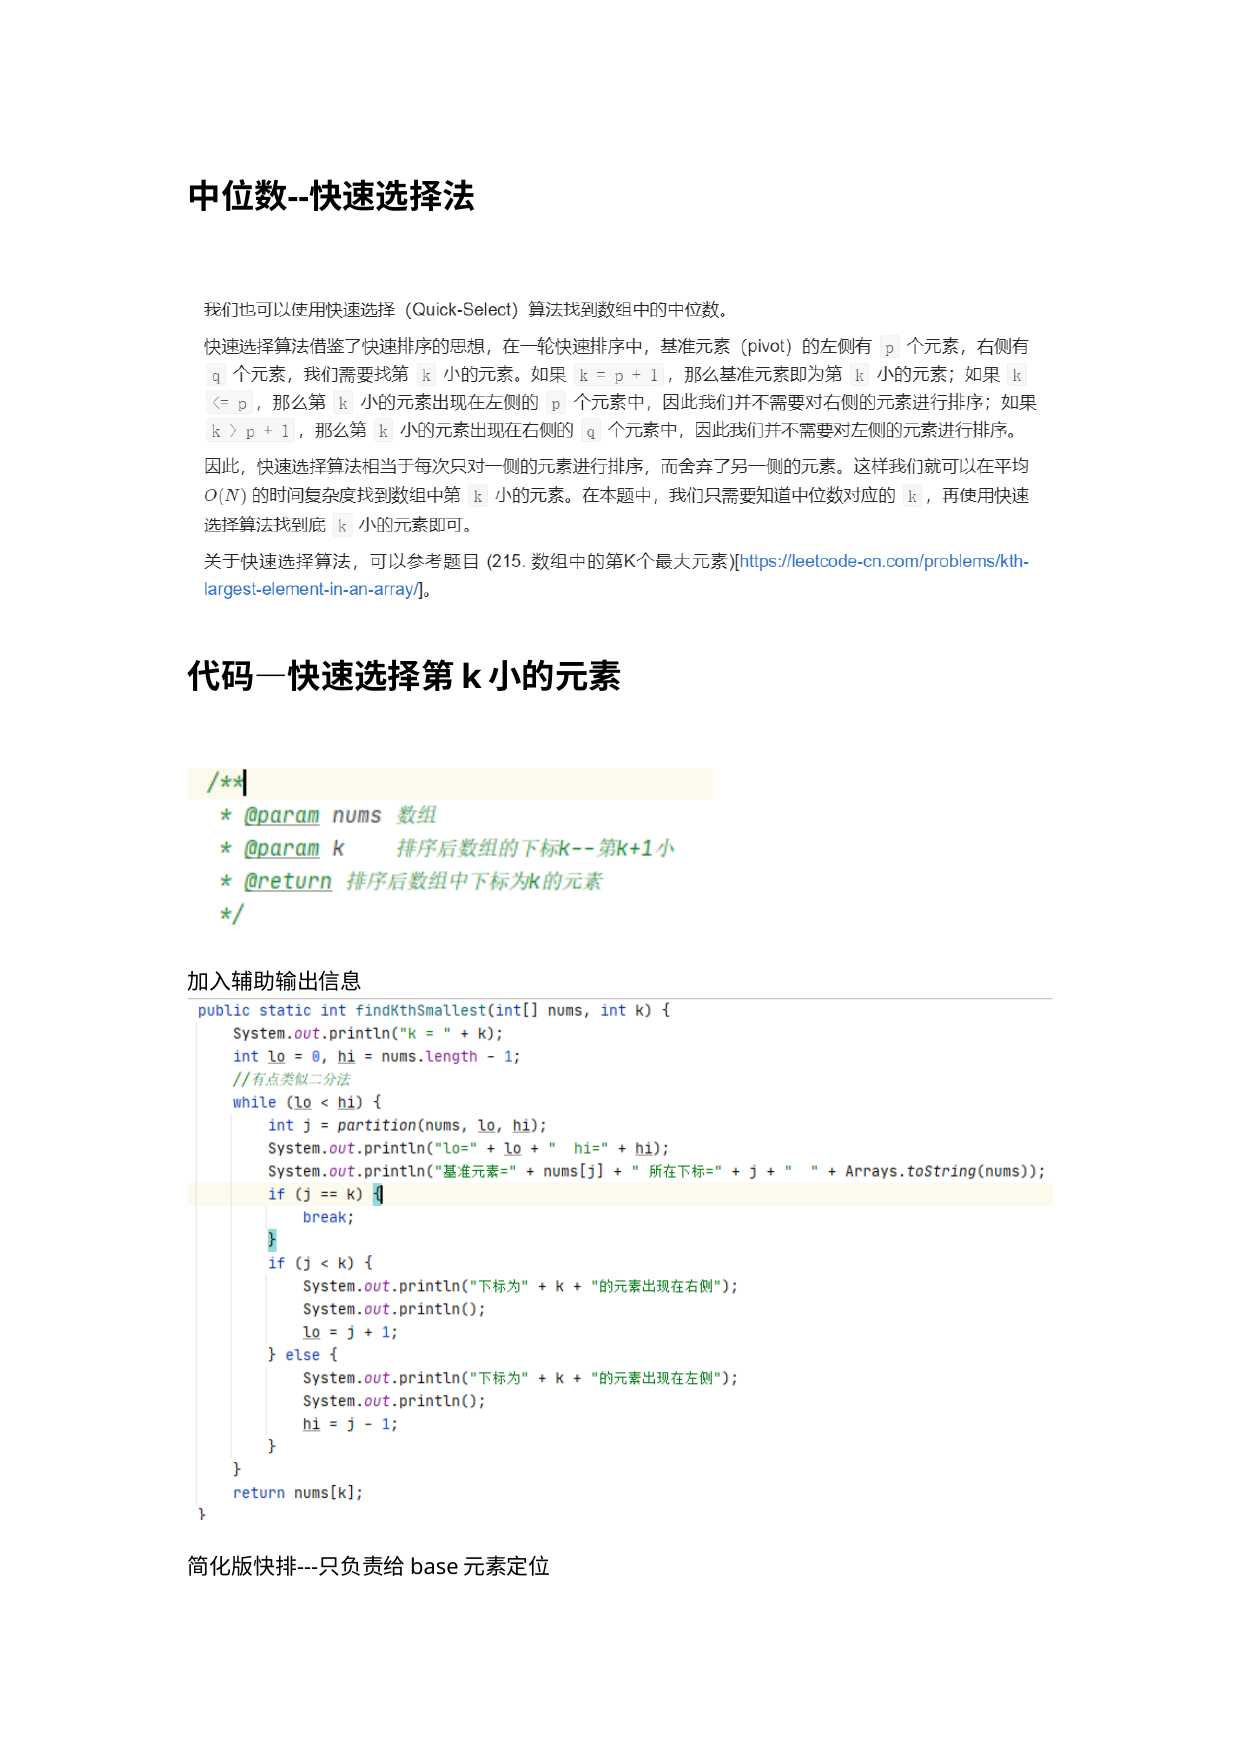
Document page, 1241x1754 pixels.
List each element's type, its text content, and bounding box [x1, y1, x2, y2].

text 简化版快排---只负责给base元素定位 [187, 1549, 1053, 1581]
subtitle 代码—快速选择第k小的元素 [187, 641, 1053, 706]
text 加入辅助输出信息 [187, 964, 1053, 996]
subtitle 中位数--快速选择法 [187, 162, 1053, 227]
picture [187, 996, 1053, 1520]
picture [187, 289, 1053, 606]
picture [187, 768, 714, 936]
